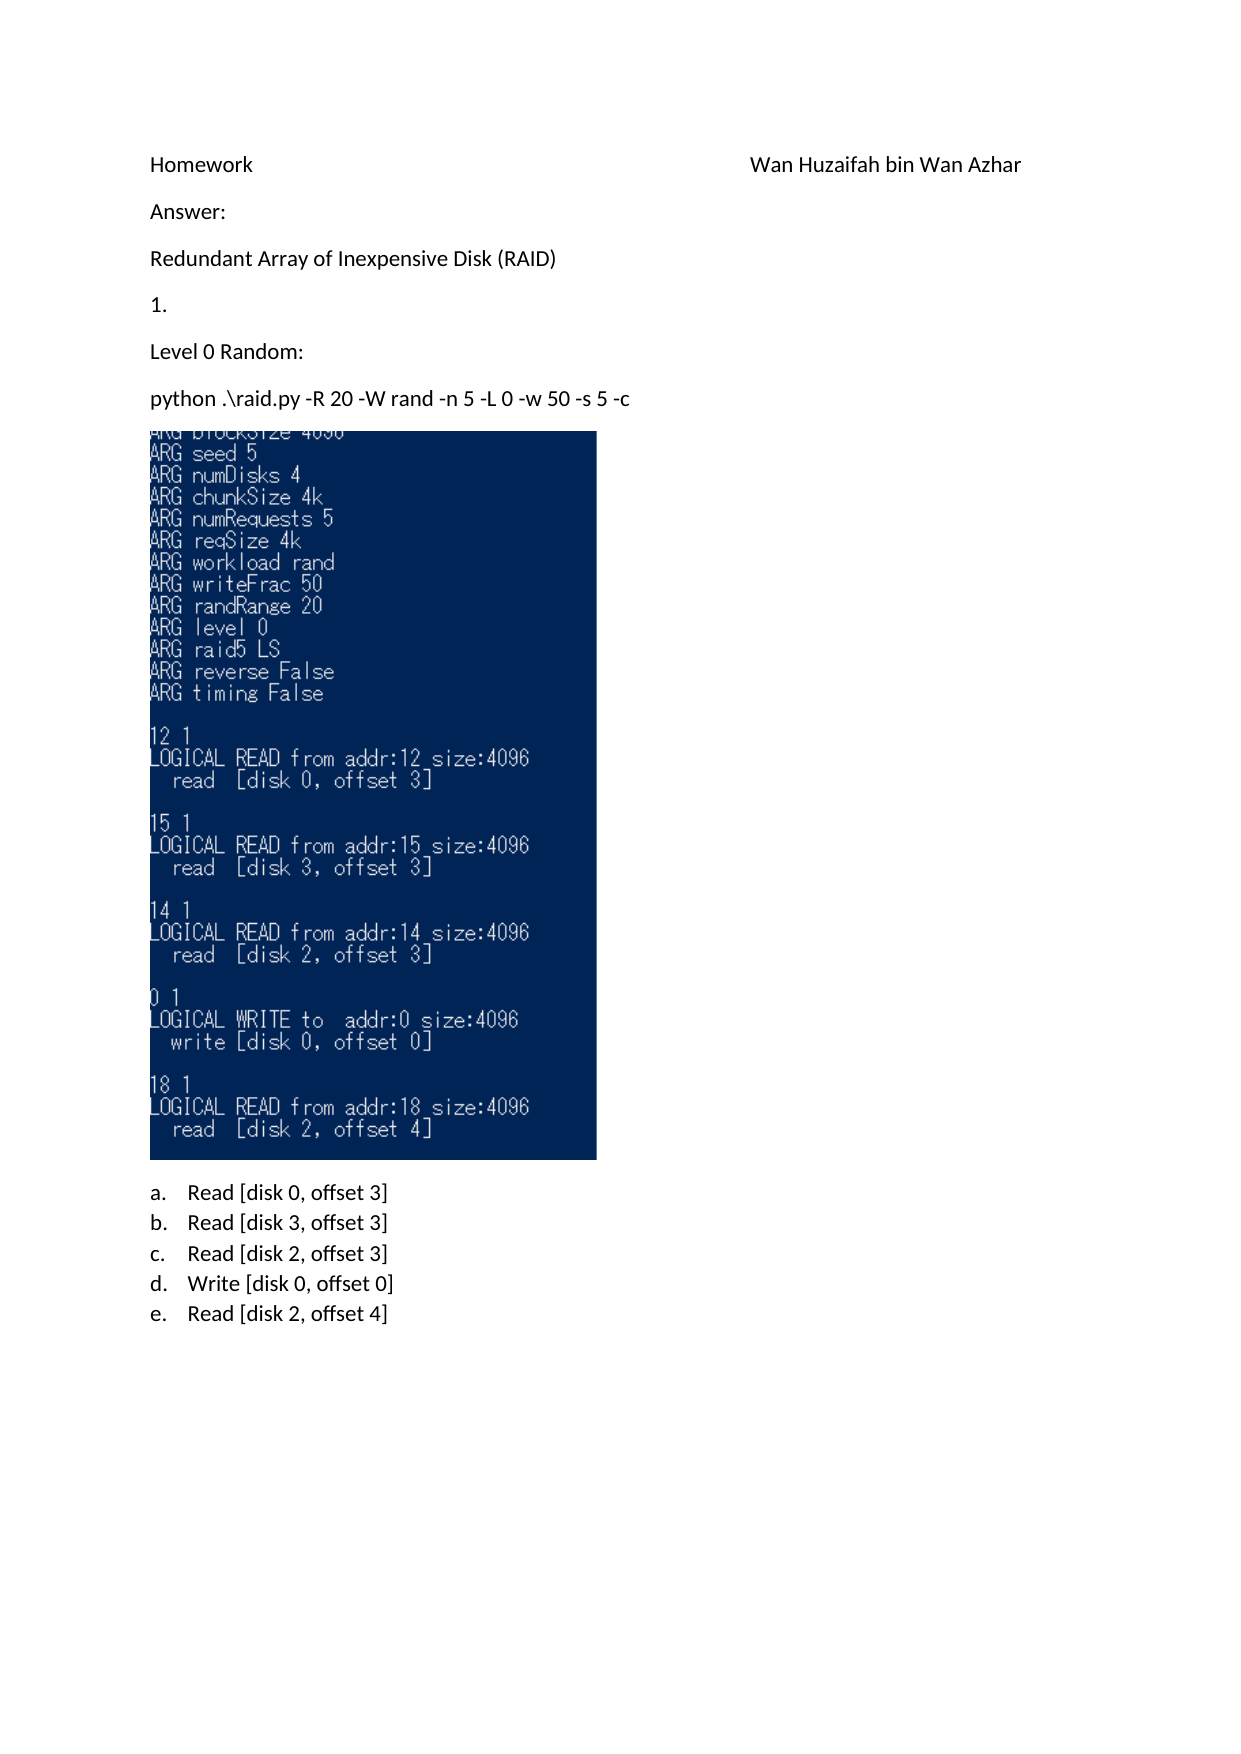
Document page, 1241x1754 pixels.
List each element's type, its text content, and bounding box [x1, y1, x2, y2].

text python .\raid.py -R 20 -W rand -n 5 -L 0 -w 50 -s 5 -c [150, 384, 1090, 412]
picture [150, 431, 597, 1160]
list Write [disk 0, offset 0] [150, 1269, 1090, 1297]
list Read [disk 2, offset 3] [150, 1239, 1090, 1267]
list Read [disk 0, offset 3] [150, 1178, 1090, 1206]
text Answer: [150, 197, 1090, 225]
text Redundant Array of Inexpensive Disk (RAID) [150, 244, 1090, 272]
list Read [disk 2, offset 4] [150, 1299, 1090, 1327]
text Level 0 Random: [150, 337, 1090, 366]
list Read [disk 3, offset 3] [150, 1208, 1090, 1237]
text Homework Wan Huzaifah bin Wan Azhar [150, 150, 1090, 178]
